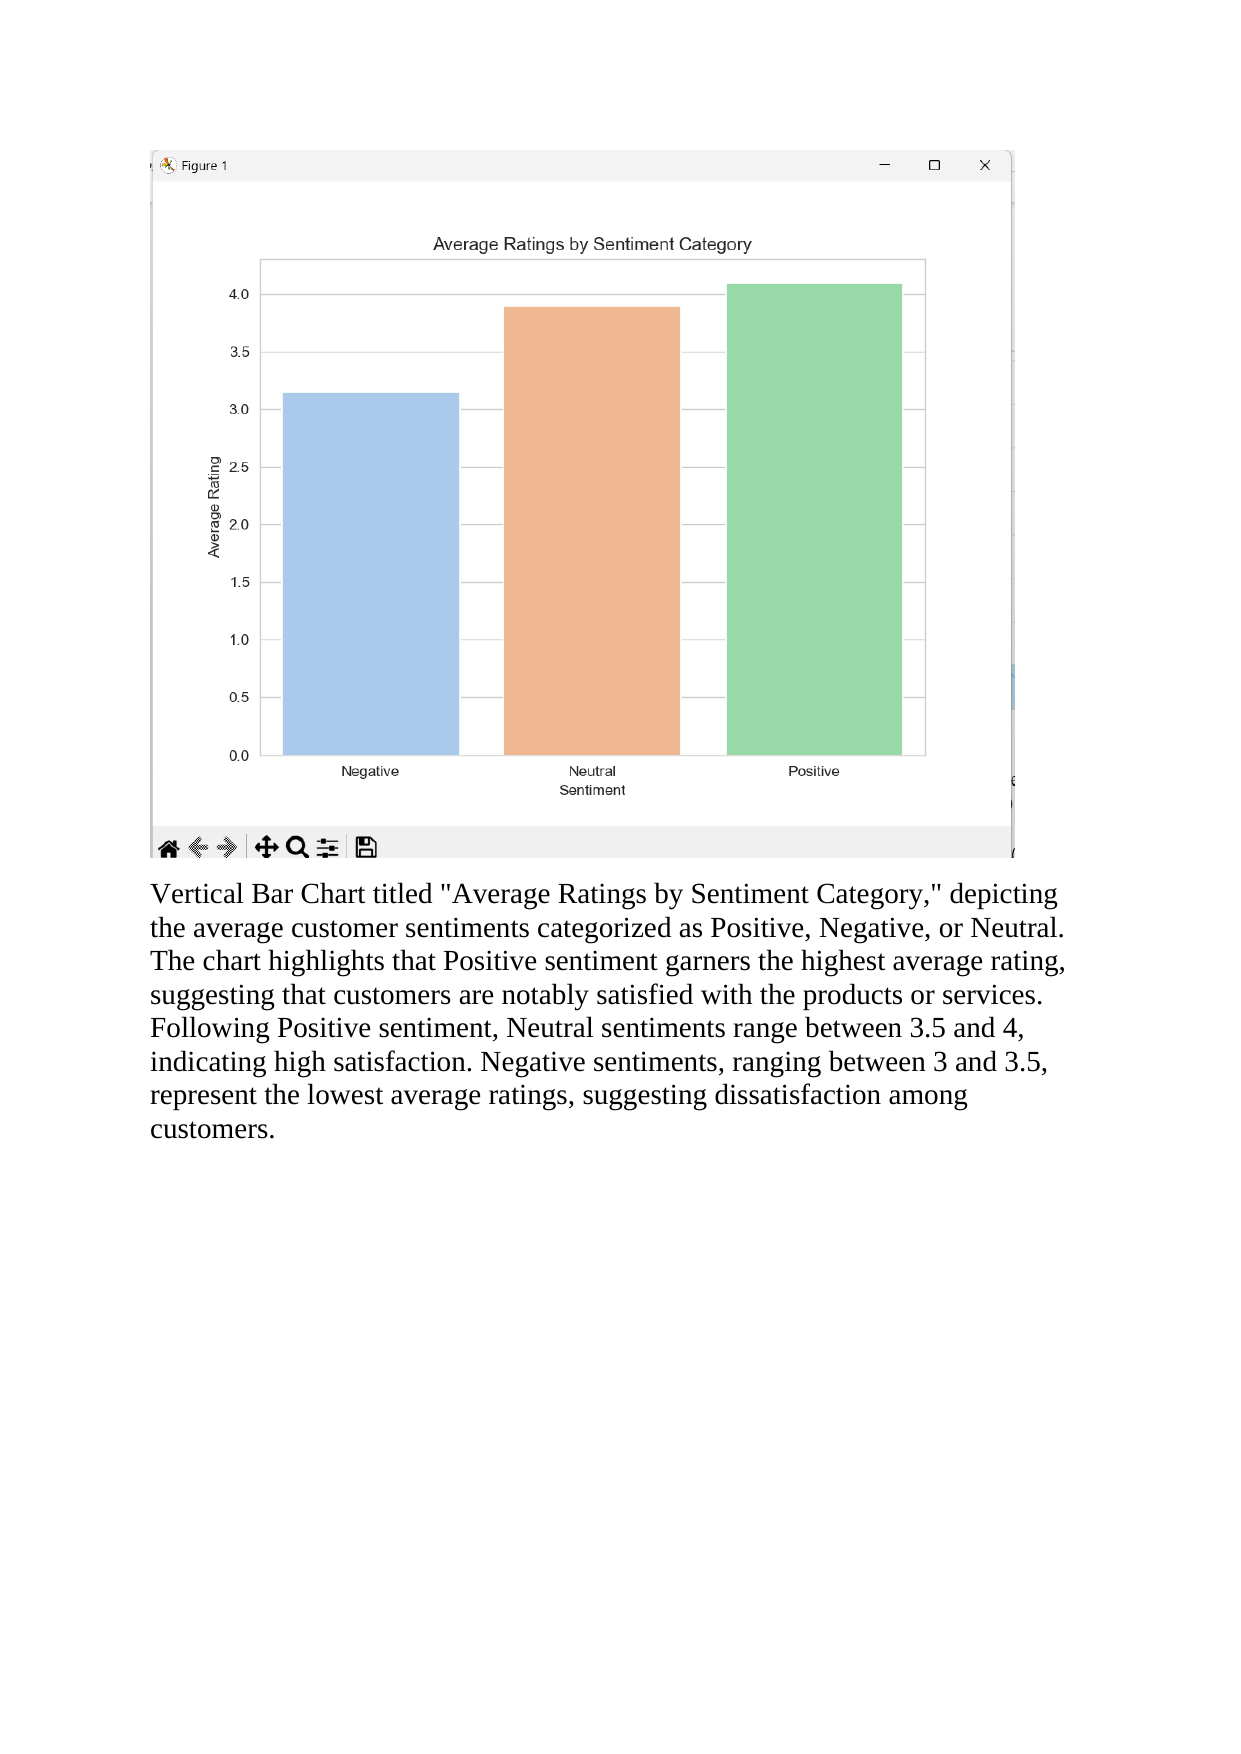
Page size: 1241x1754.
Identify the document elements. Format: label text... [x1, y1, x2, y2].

picture [150, 150, 1015, 858]
text Vertical Bar Chart titled "Average Ratings by Sentiment Category," depicting the average customer sentiments categorized as Positive, Negative, or Neutral. The chart highlights that Positive sentiment garners the highest average rating, suggesting that customers are notably satisfied with the products or services. Following Positive sentiment, Neutral sentiments range between 3.5 and 4, indicating high satisfaction. Negative sentiments, ranging between 3 and 3.5, represent the lowest average ratings, suggesting dissatisfaction among customers. [150, 876, 1090, 1144]
